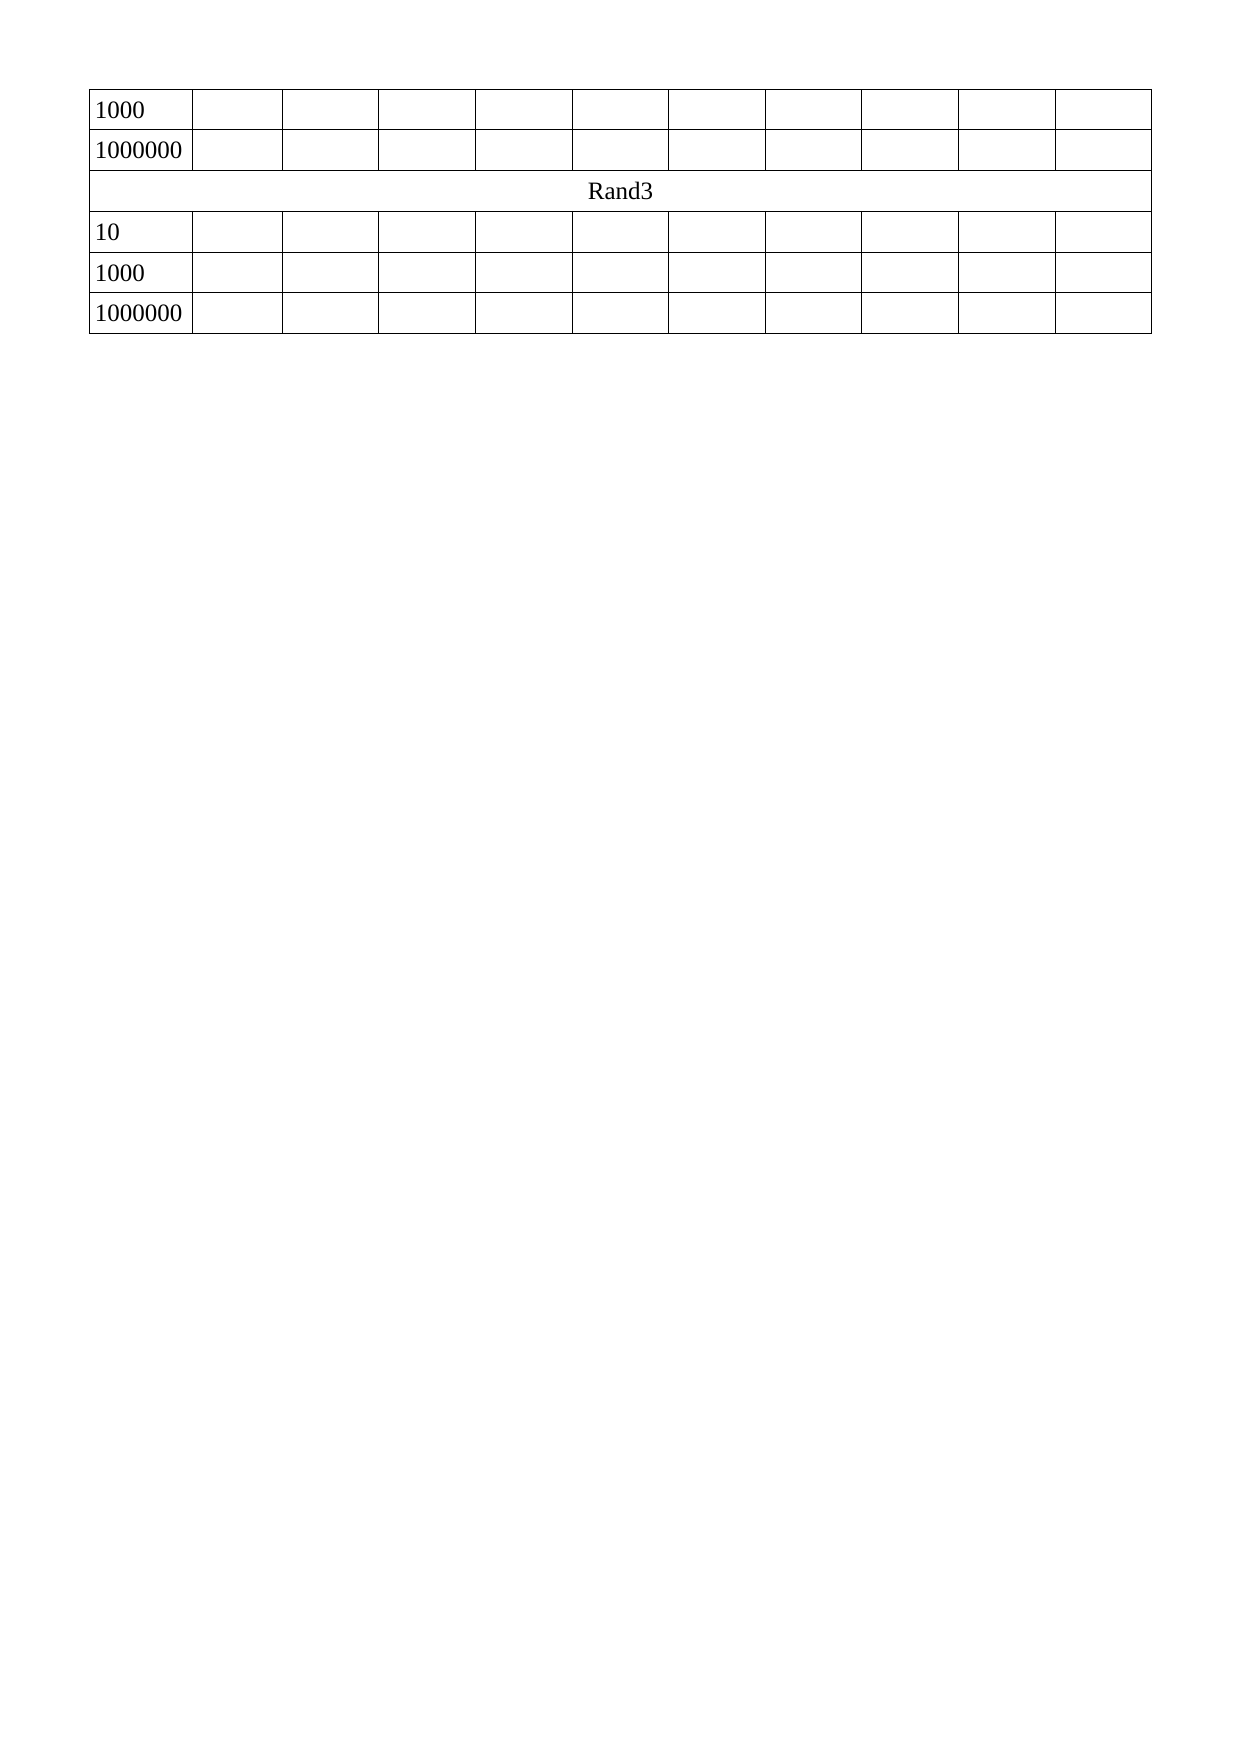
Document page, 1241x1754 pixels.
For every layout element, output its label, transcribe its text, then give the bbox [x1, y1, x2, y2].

table_cell [669, 293, 765, 333]
table_cell [476, 130, 572, 170]
table_cell 1000000 [90, 130, 192, 170]
table_cell [573, 90, 668, 129]
table_cell [379, 130, 475, 170]
table_cell [766, 90, 861, 129]
table_cell [573, 293, 668, 333]
table_cell [283, 293, 378, 333]
table_cell [862, 212, 958, 252]
table_cell [959, 293, 1055, 333]
table_cell [476, 253, 572, 292]
table_cell Rand3 [90, 171, 1151, 211]
table_cell [1056, 253, 1151, 292]
table_cell [193, 130, 282, 170]
table_cell [959, 212, 1055, 252]
table_cell [476, 293, 572, 333]
table_cell [379, 253, 475, 292]
table_cell [1056, 212, 1151, 252]
table_cell [193, 212, 282, 252]
table_cell [669, 253, 765, 292]
table_cell [476, 212, 572, 252]
table_cell 1000000 [90, 293, 192, 333]
table_cell [379, 212, 475, 252]
table_cell 1000 [90, 253, 192, 292]
table_cell [379, 90, 475, 129]
table_cell [476, 90, 572, 129]
table_cell [193, 253, 282, 292]
table_cell [1056, 130, 1151, 170]
table_cell [283, 253, 378, 292]
table_cell [283, 90, 378, 129]
table_cell [862, 90, 958, 129]
table_cell [193, 90, 282, 129]
table_cell [193, 293, 282, 333]
table_cell [669, 90, 765, 129]
table_cell [1056, 90, 1151, 129]
table_cell [766, 212, 861, 252]
table_cell 10 [90, 212, 192, 252]
table_cell [669, 130, 765, 170]
table_cell [862, 130, 958, 170]
table_cell [1056, 293, 1151, 333]
table_cell [959, 90, 1055, 129]
table_cell [283, 130, 378, 170]
table_cell 1000 [90, 90, 192, 129]
table_cell [283, 212, 378, 252]
table_cell [766, 293, 861, 333]
table_cell [766, 253, 861, 292]
table_cell [669, 212, 765, 252]
table_cell [573, 212, 668, 252]
table_cell [766, 130, 861, 170]
table_cell [862, 253, 958, 292]
table_cell [862, 293, 958, 333]
table_cell [379, 293, 475, 333]
table_cell [573, 130, 668, 170]
table_cell [573, 253, 668, 292]
table_cell [959, 130, 1055, 170]
table_cell [959, 253, 1055, 292]
